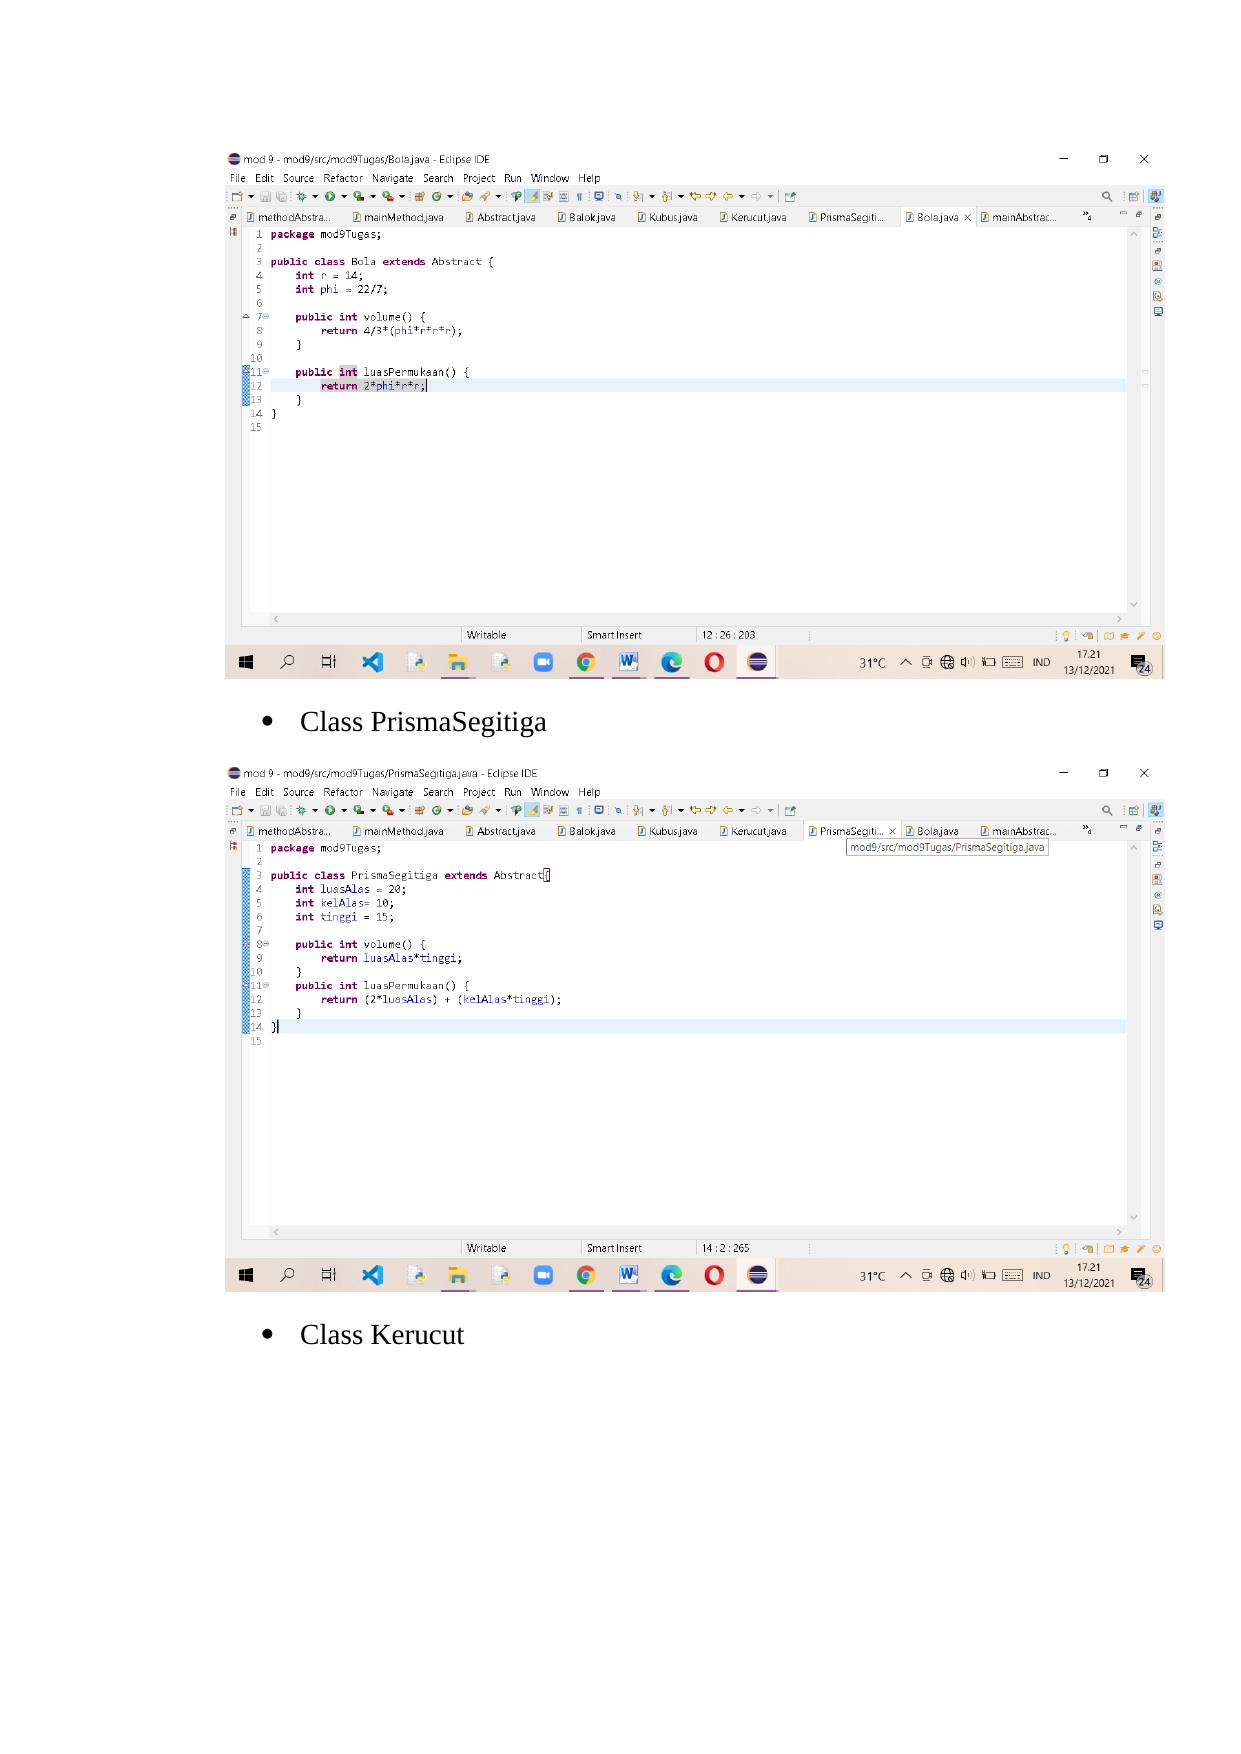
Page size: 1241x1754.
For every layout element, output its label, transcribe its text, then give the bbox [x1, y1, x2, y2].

list Class PrismaSegitiga [262, 704, 1090, 737]
picture [225, 763, 1166, 1292]
picture [225, 150, 1166, 679]
list Class Kerucut [262, 1317, 1090, 1350]
